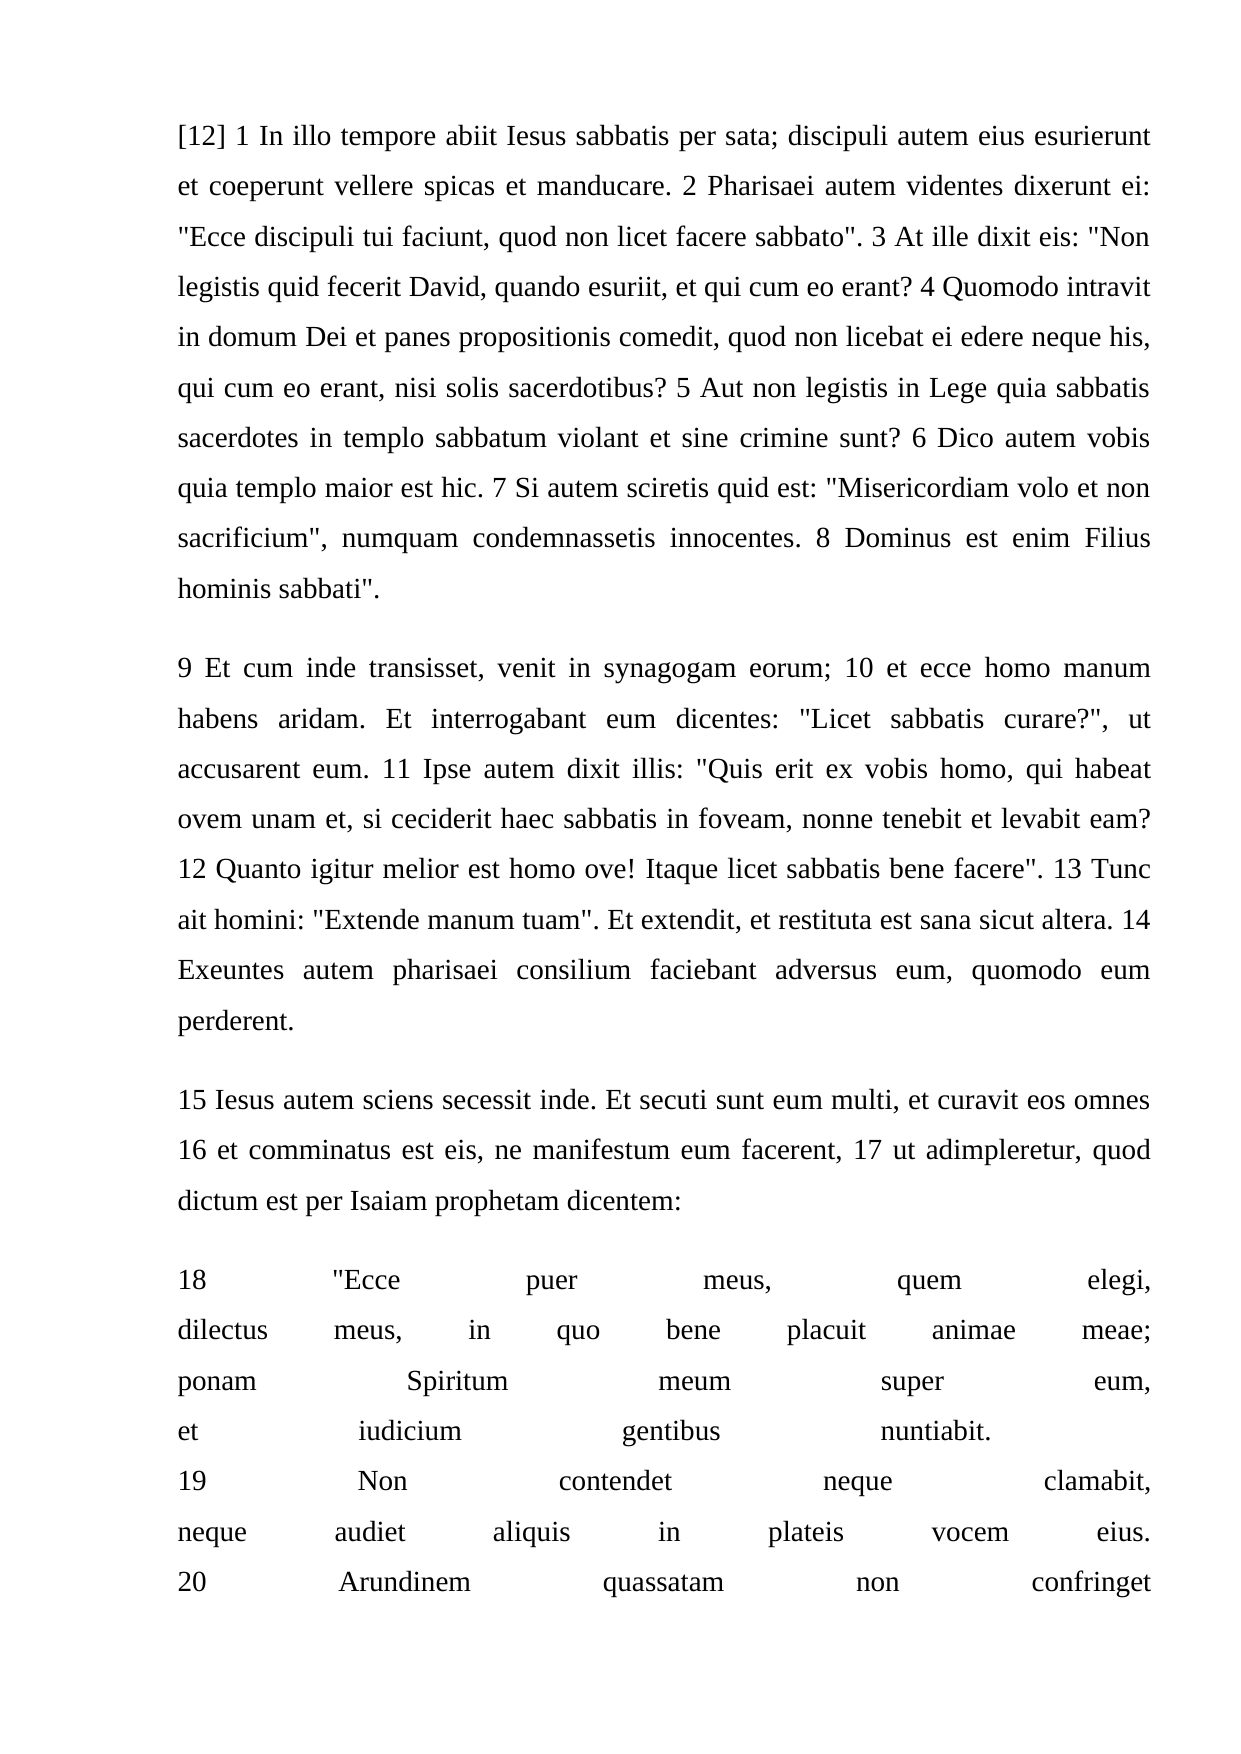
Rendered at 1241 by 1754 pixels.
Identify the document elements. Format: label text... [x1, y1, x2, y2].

text [12] 1 In illo tempore abiit Iesus sabbatis per sata; discipuli autem eius esurierunt et coeperunt vellere spicas et manducare. 2 Pharisaei autem videntes dixerunt ei: "Ecce discipuli tui faciunt, quod non licet facere sabbato". 3 At ille dixit eis: "Non legistis quid fecerit David, quando esuriit, et qui cum eo erant? 4 Quomodo intravit in domum Dei et panes propositionis comedit, quod non licebat ei edere neque his, qui cum eo erant, nisi solis sacerdotibus? 5 Aut non legistis in Lege quia sabbatis sacerdotes in templo sabbatum violant et sine crimine sunt? 6 Dico autem vobis quia templo maior est hic. 7 Si autem sciretis quid est: "Misericordiam volo et non sacrificium", numquam condemnassetis innocentes. 8 Dominus est enim Filius hominis sabbati". [177, 118, 1152, 604]
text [177, 1262, 1152, 1598]
text 15 Iesus autem sciens secessit inde. Et secuti sunt eum multi, et curavit eos omnes 16 et comminatus est eis, ne manifestum eum facerent, 17 ut adimpleretur, quod dictum est per Isaiam prophetam dicentem: [177, 1082, 1152, 1216]
text 9 Et cum inde transisset, venit in synagogam eorum; 10 et ecce homo manum habens aridam. Et interrogabant eum dicentes: "Licet sabbatis curare?", ut accusarent eum. 11 Ipse autem dixit illis: "Quis erit ex vobis homo, qui habeat ovem unam et, si ceciderit haec sabbatis in foveam, nonne tenebit et levabit eam? 12 Quanto igitur melior est homo ove! Itaque licet sabbatis bene facere". 13 Tunc ait homini: "Extende manum tuam". Et extendit, et restituta est sana sicut altera. 14 Exeuntes autem pharisaei consilium faciebant adversus eum, quomodo eum perderent. [177, 650, 1152, 1036]
